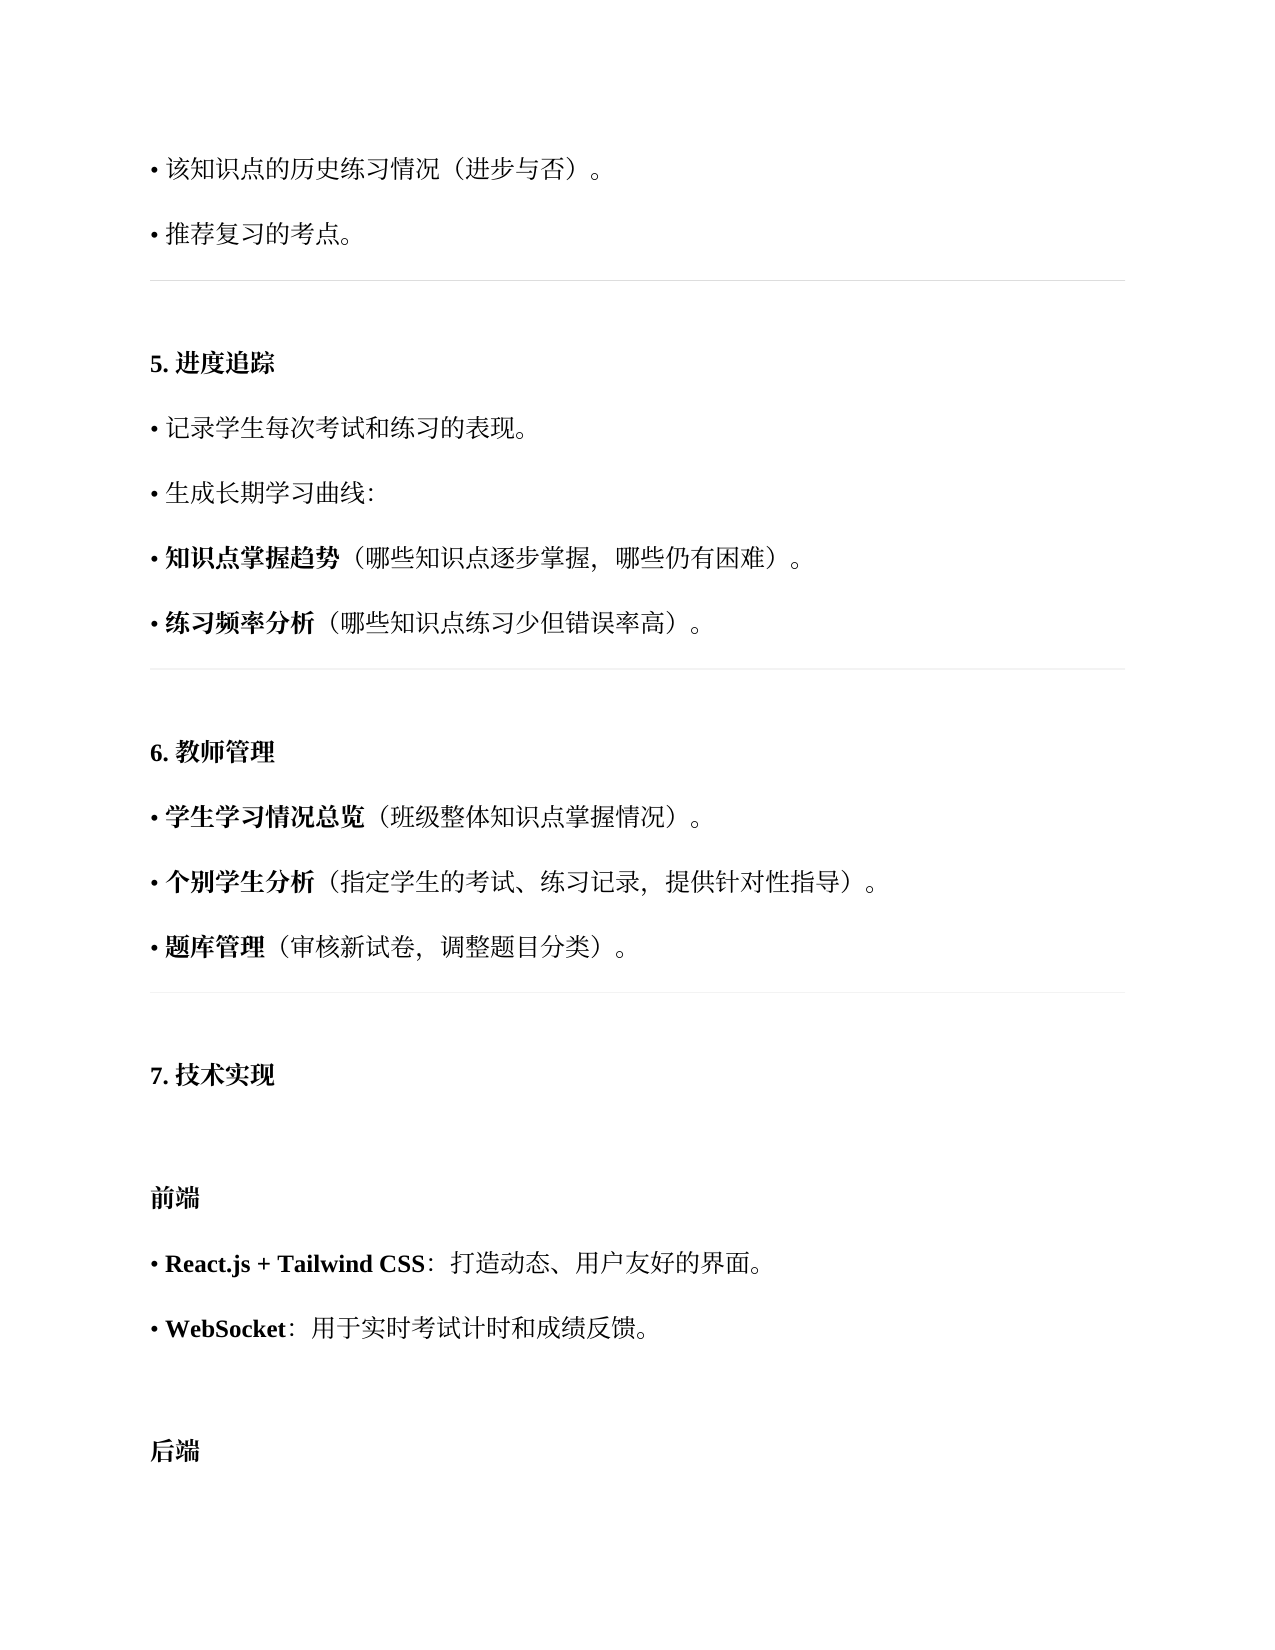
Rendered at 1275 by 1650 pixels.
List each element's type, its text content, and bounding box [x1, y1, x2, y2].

text • WebSocket：用于实时考试计时和成绩反馈。 [150, 1309, 1125, 1345]
text 5. 进度追踪 [150, 343, 1125, 379]
text 前端 [150, 1179, 1125, 1215]
text • 推荐复习的考点。 [150, 215, 1125, 251]
text • 练习频率分析（哪些知识点练习少但错误率高）。 [150, 604, 1125, 640]
text 6. 教师管理 [150, 732, 1125, 768]
text • 该知识点的历史练习情况（进步与否）。 [150, 150, 1125, 186]
text 后端 [150, 1432, 1125, 1468]
text • 生成长期学习曲线： [150, 474, 1125, 509]
text • 知识点掌握趋势（哪些知识点逐步掌握，哪些仍有困难）。 [150, 539, 1125, 575]
text • 记录学生每次考试和练习的表现。 [150, 408, 1125, 444]
text • 个别学生分析（指定学生的考试、练习记录，提供针对性指导）。 [150, 862, 1125, 898]
text • 题库管理（审核新试卷，调整题目分类）。 [150, 927, 1125, 963]
text • React.js + Tailwind CSS：打造动态、用户友好的界面。 [150, 1244, 1125, 1280]
text 7. 技术实现 [150, 1056, 1125, 1092]
text • 学生学习情况总览（班级整体知识点掌握情况）。 [150, 797, 1125, 833]
